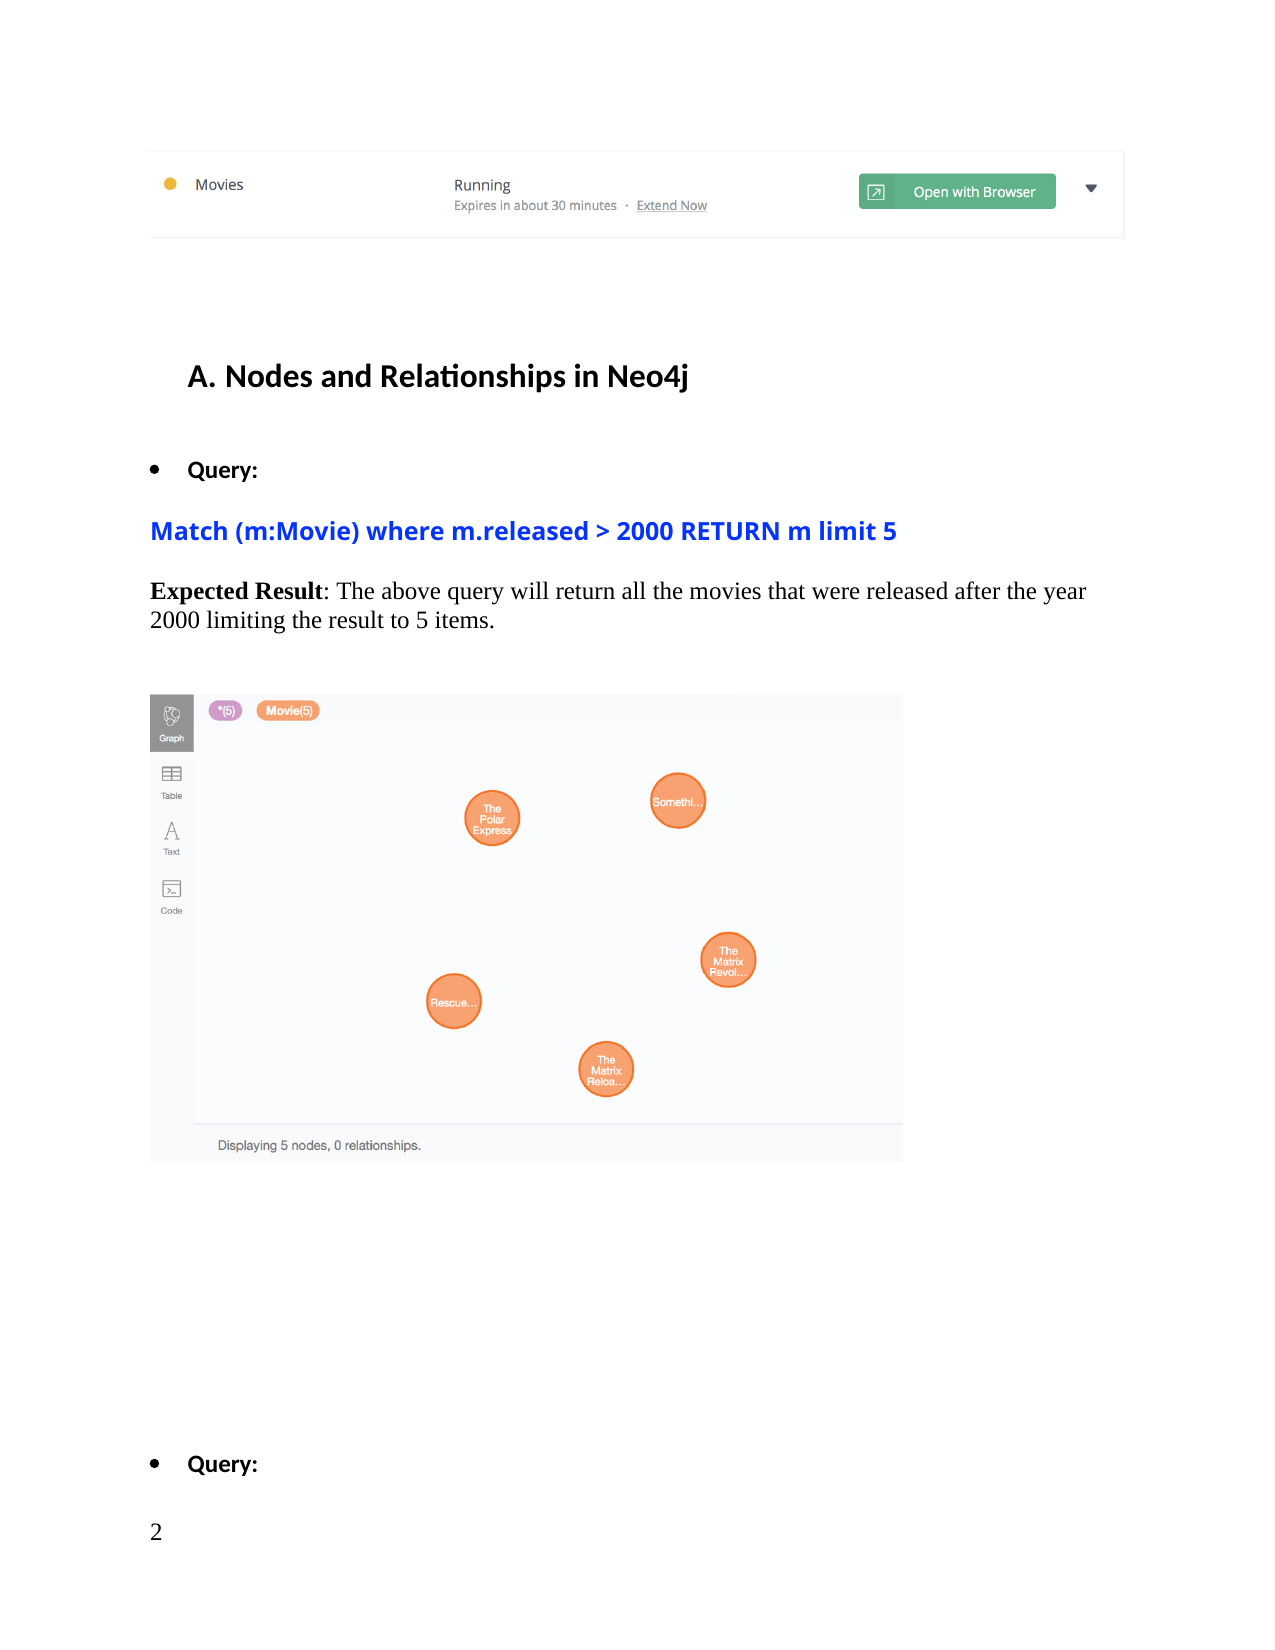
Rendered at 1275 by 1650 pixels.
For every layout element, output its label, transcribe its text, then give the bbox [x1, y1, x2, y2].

text Match (m:Movie) where m.released > 2000 RETURN m limit 5 [150, 513, 1125, 547]
picture [150, 150, 1125, 240]
list Query: [150, 454, 1125, 484]
picture [150, 691, 903, 1161]
list Nodes and Relationships in Neo4j [187, 355, 1125, 396]
text Expected Result: The above query will return all the movies that were released after the year 2000 limiting the result to 5 items. [150, 576, 1125, 633]
list Query: [150, 1448, 1125, 1478]
